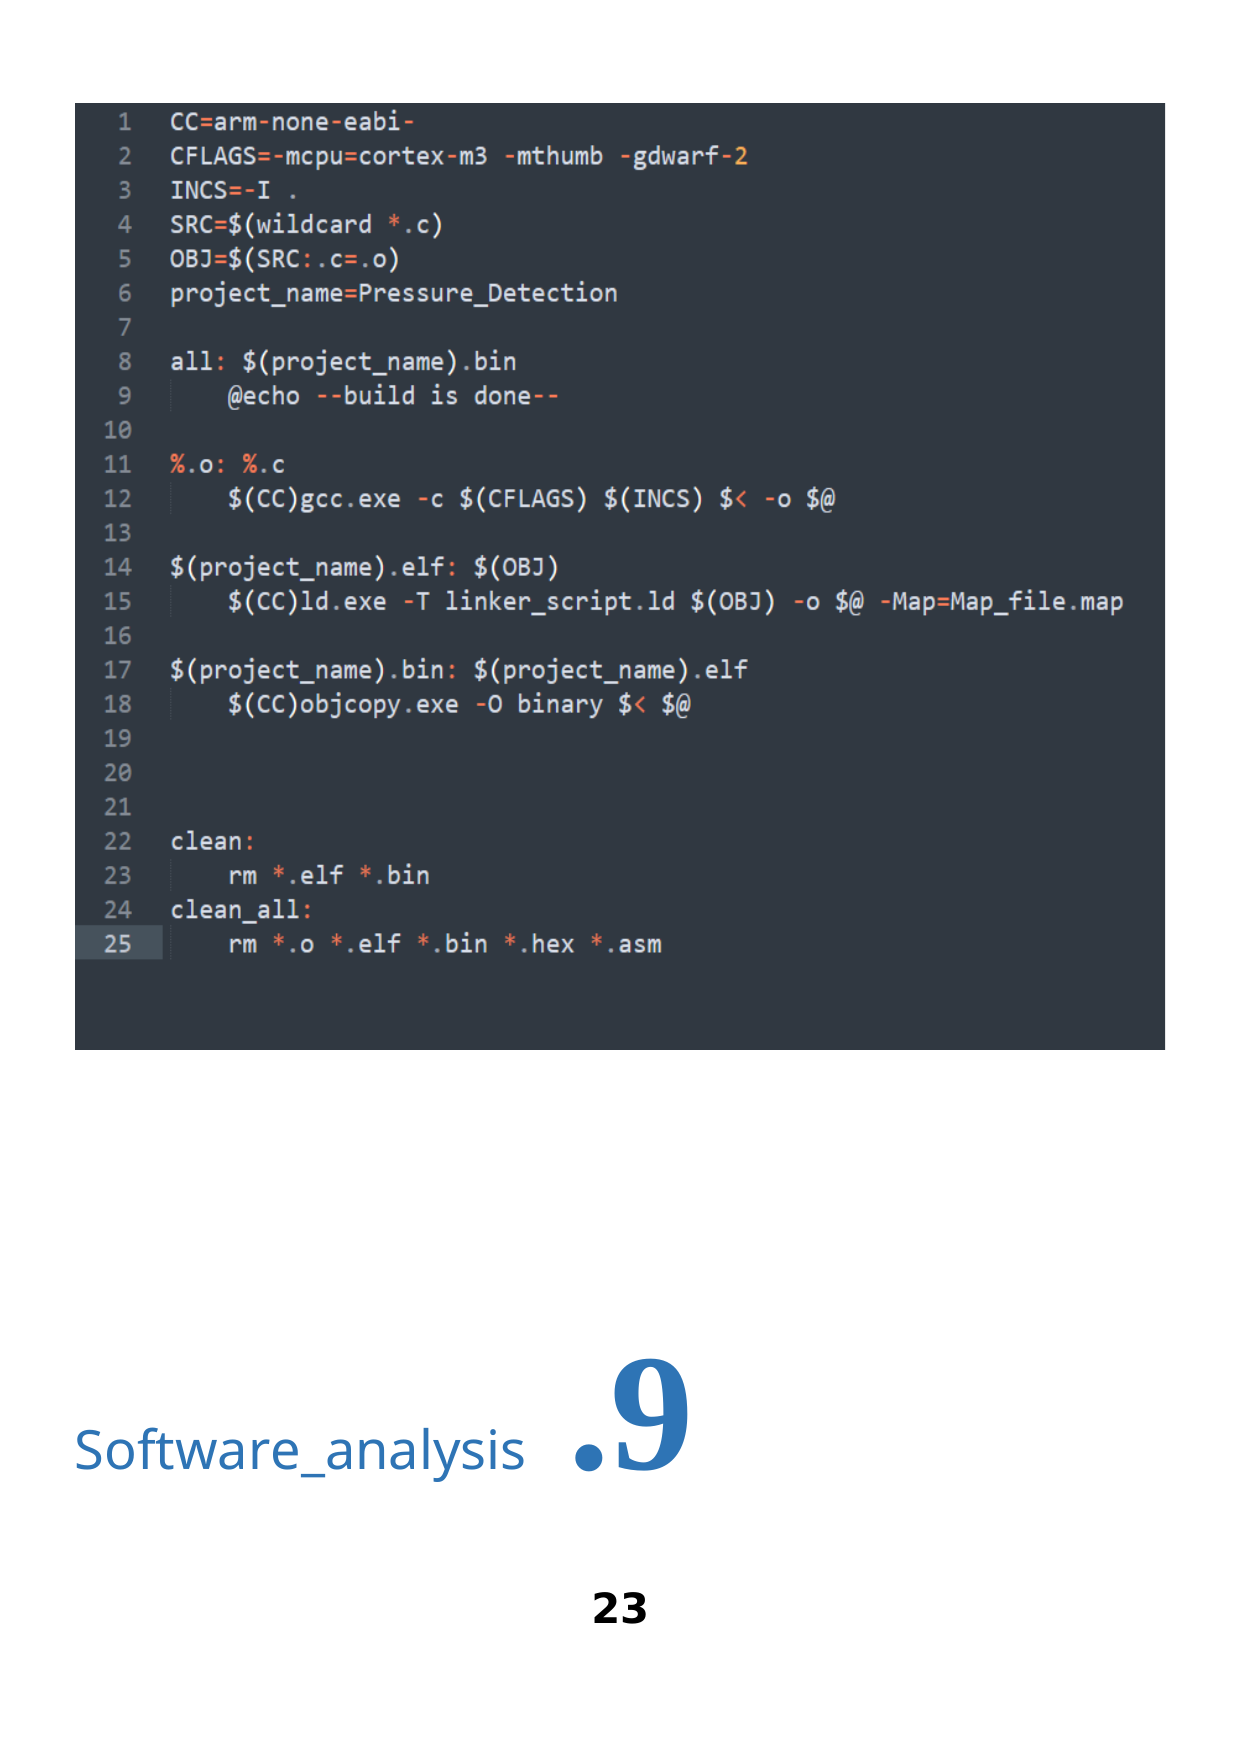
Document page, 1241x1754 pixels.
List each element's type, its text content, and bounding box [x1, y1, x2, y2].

picture [75, 103, 1166, 1050]
subtitle 9. Software_analysis [75, 1314, 1165, 1505]
